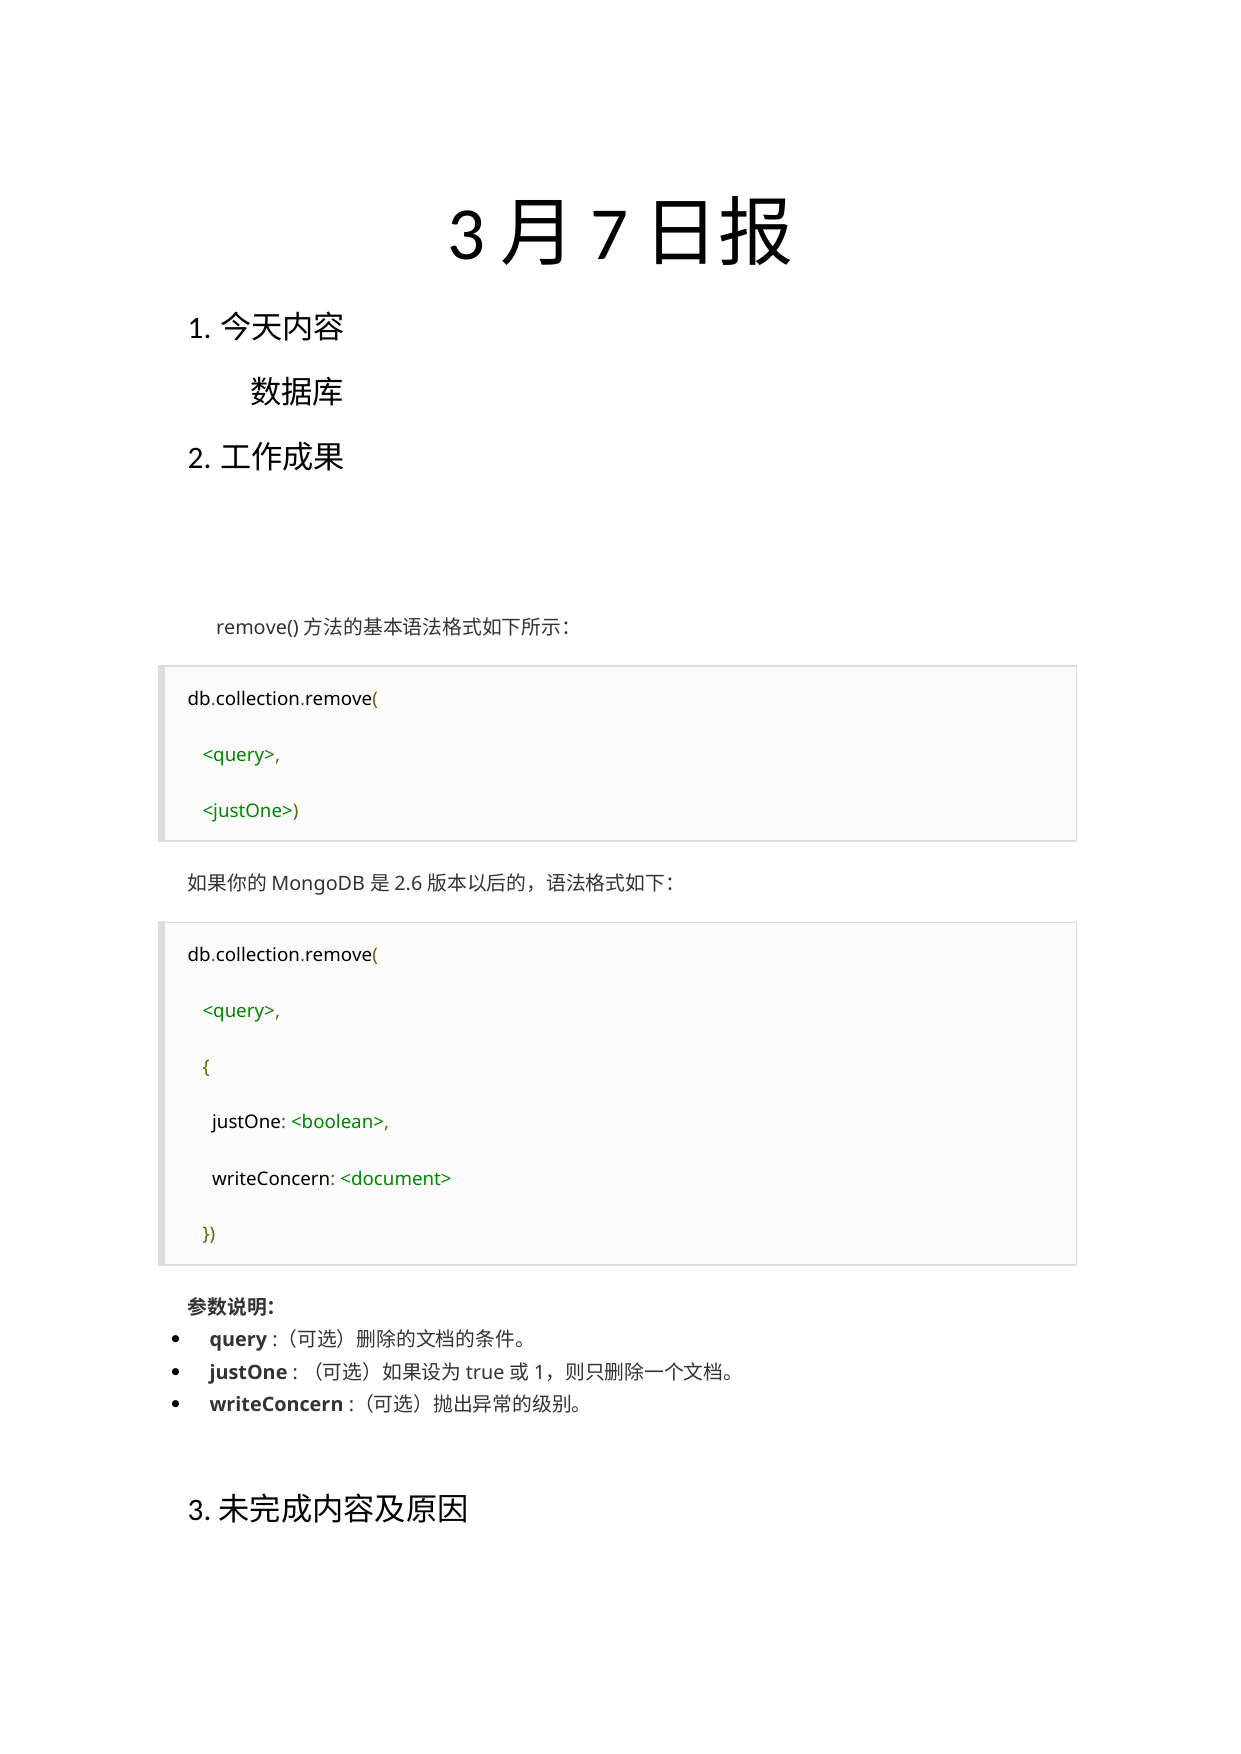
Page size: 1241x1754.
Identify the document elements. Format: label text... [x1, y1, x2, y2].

text writeConcern: <document> [165, 1145, 1076, 1194]
list 今天内容 数据库 [187, 292, 1053, 422]
list 3. 未完成内容及原因 [187, 1474, 1053, 1539]
text <query>, [165, 977, 1076, 1026]
list query :（可选）删除的文档的条件。 [172, 1322, 1053, 1354]
text }) [165, 1201, 1076, 1264]
list 工作成果 [187, 422, 1053, 487]
text justOne: <boolean>, [165, 1089, 1076, 1138]
text 如果你的 MongoDB 是 2.6 版本以后的，语法格式如下： [187, 866, 1053, 898]
text 3月7日报 [187, 162, 1053, 292]
list justOne : （可选）如果设为 true 或 1，则只删除一个文档。 [172, 1354, 1053, 1387]
text <query>, [165, 721, 1076, 770]
text remove() 方法的基本语法格式如下所示： [187, 609, 1053, 642]
text db.collection.remove( [165, 667, 1076, 714]
text <justOne>) [165, 777, 1076, 840]
text { [165, 1033, 1076, 1082]
text 参数说明： [187, 1289, 1053, 1322]
list writeConcern :（可选）抛出异常的级别。 [172, 1387, 1053, 1419]
text db.collection.remove( [165, 923, 1076, 970]
